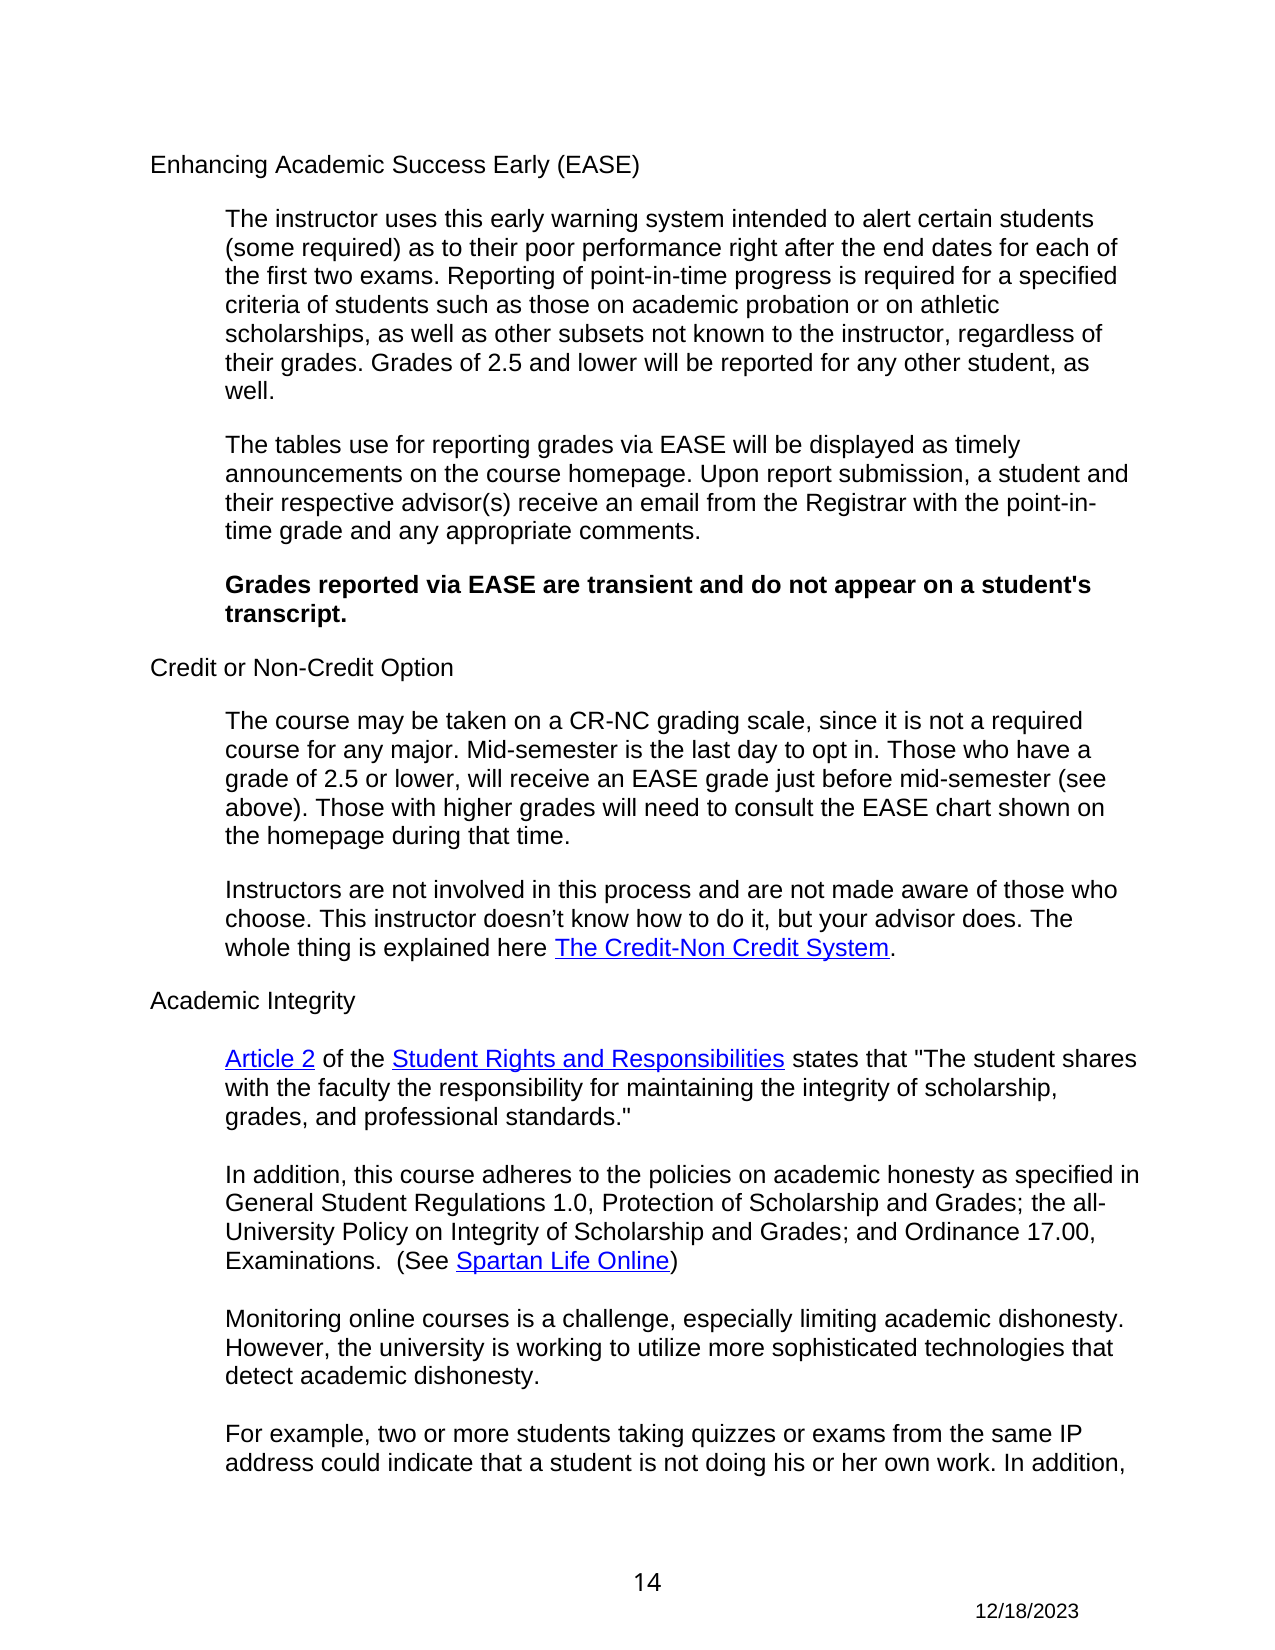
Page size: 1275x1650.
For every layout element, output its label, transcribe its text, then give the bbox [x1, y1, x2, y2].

text Monitoring online courses is a challenge, especially limiting academic dishonesty. However, the university is working to utilize more sophisticated technologies that detect academic dishonesty. [225, 1304, 1144, 1390]
text The instructor uses this early warning system intended to alert certain students (some required) as to their poor performance right after the end dates for each of the first two exams. Reporting of point-in-time progress is required for a specified criteria of students such as those on academic probation or on athletic scholarships, as well as other subsets not known to the instructor, regardless of their grades. Grades of 2.5 and lower will be reported for any other student, as well. [225, 204, 1144, 405]
text Article 2 of the Student Rights and Responsibilities states that "The student shares with the faculty the responsibility for maintaining the integrity of scholarship, grades, and professional standards." [225, 1044, 1144, 1130]
text Enhancing Academic Success Early (EASE) [150, 150, 1144, 179]
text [225, 1419, 1144, 1477]
text Credit or Non-Credit Option [150, 652, 1144, 681]
text The course may be taken on a CR-NC grading scale, since it is not a required course for any major. Mid-semester is the last day to opt in. Those who have a grade of 2.5 or lower, will receive an EASE grade just before mid-semester (see above). Those with higher grades will need to consult the EASE chart shown on the homepage during that time. [225, 706, 1144, 850]
text In addition, this course adheres to the policies on academic honesty as specified in General Student Regulations 1.0, Protection of Scholarship and Grades; the all-University Policy on Integrity of Scholarship and Grades; and Ordinance 17.00, Examinations. (See Spartan Life Online) [225, 1159, 1144, 1274]
text Instructors are not involved in this process and are not made aware of those who choose. This instructor doesn’t know how to do it, but your advisor does. The whole thing is explained here The Credit-Non Credit System. [225, 875, 1144, 961]
text The tables use for reporting grades via EASE will be displayed as timely announcements on the course homepage. Upon report submission, a student and their respective advisor(s) receive an email from the Registrar with the point-in-time grade and any appropriate comments. [225, 430, 1144, 545]
text Grades reported via EASE are transient and do not appear on a student's transcript. [225, 570, 1144, 627]
text Academic Integrity [150, 986, 1144, 1015]
